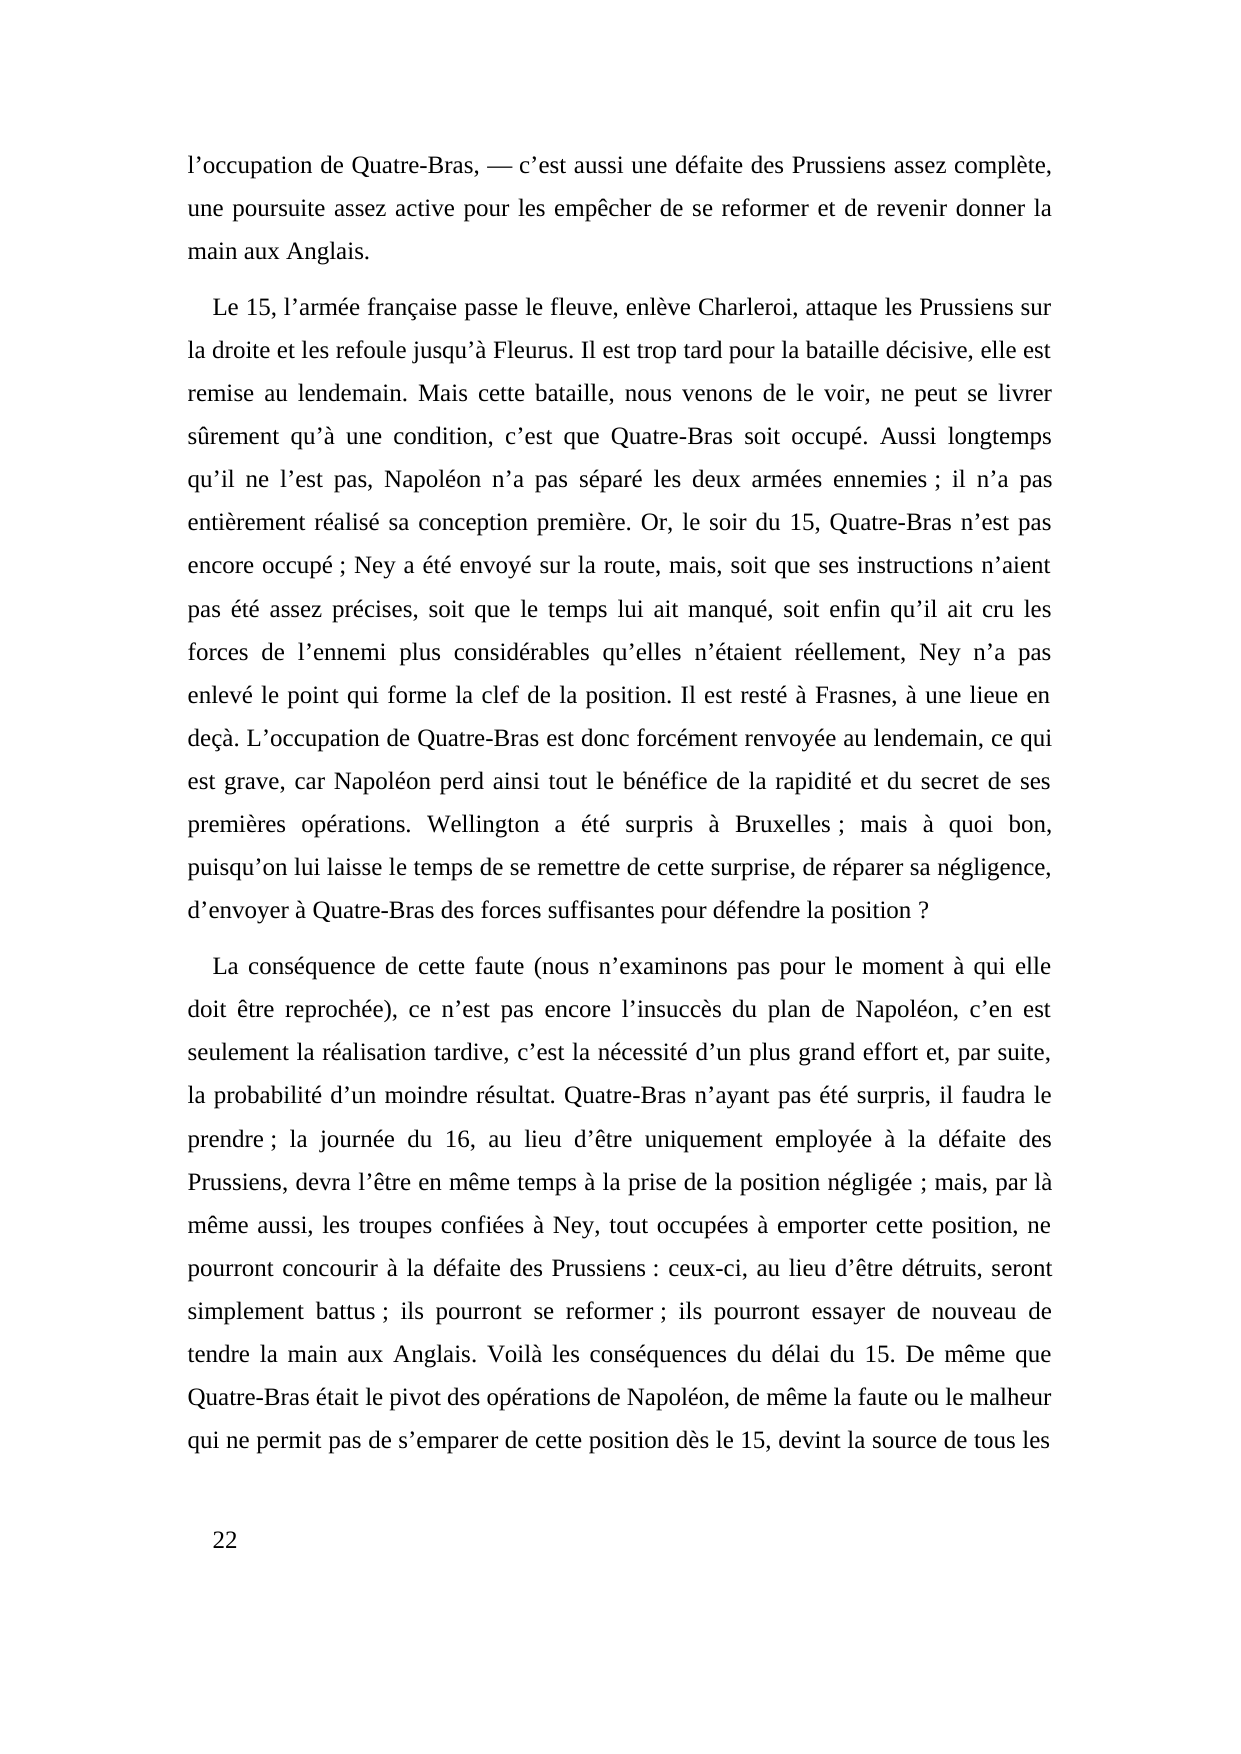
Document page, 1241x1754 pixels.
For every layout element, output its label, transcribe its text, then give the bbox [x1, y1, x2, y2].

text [187, 150, 1053, 265]
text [187, 951, 1053, 1454]
text Le 15, l’armée française passe le fleuve, enlève Charleroi, attaque les Prussiens sur la droite et les refoule jusqu’à Fleurus. Il est trop tard pour la bataille décisive, elle est remise au lendemain. Mais cette bataille, nous venons de le voir, ne peut se livrer sûrement qu’à une condition, c’est que Quatre-Bras soit occupé. Aussi longtemps qu’il ne l’est pas, Napoléon n’a pas séparé les deux armées ennemies ; il n’a pas entièrement réalisé sa conception première. Or, le soir du 15, Quatre-Bras n’est pas encore occupé ; Ney a été envoyé sur la route, mais, soit que ses instructions n’aient pas été assez précises, soit que le temps lui ait manqué, soit enfin qu’il ait cru les forces de l’ennemi plus considérables qu’elles n’étaient réellement, Ney n’a pas enlevé le point qui forme la clef de la position. Il est resté à Frasnes, à une lieue en deçà. L’occupation de Quatre-Bras est donc forcément renvoyée au lendemain, ce qui est grave, car Napoléon perd ainsi tout le bénéfice de la rapidité et du secret de ses premières opérations. Wellington a été surpris à Bruxelles ; mais à quoi bon, puisqu’on lui laisse le temps de se remettre de cette surprise, de réparer sa négligence, d’envoyer à Quatre-Bras des forces suffisantes pour défendre la position ? [187, 292, 1053, 924]
